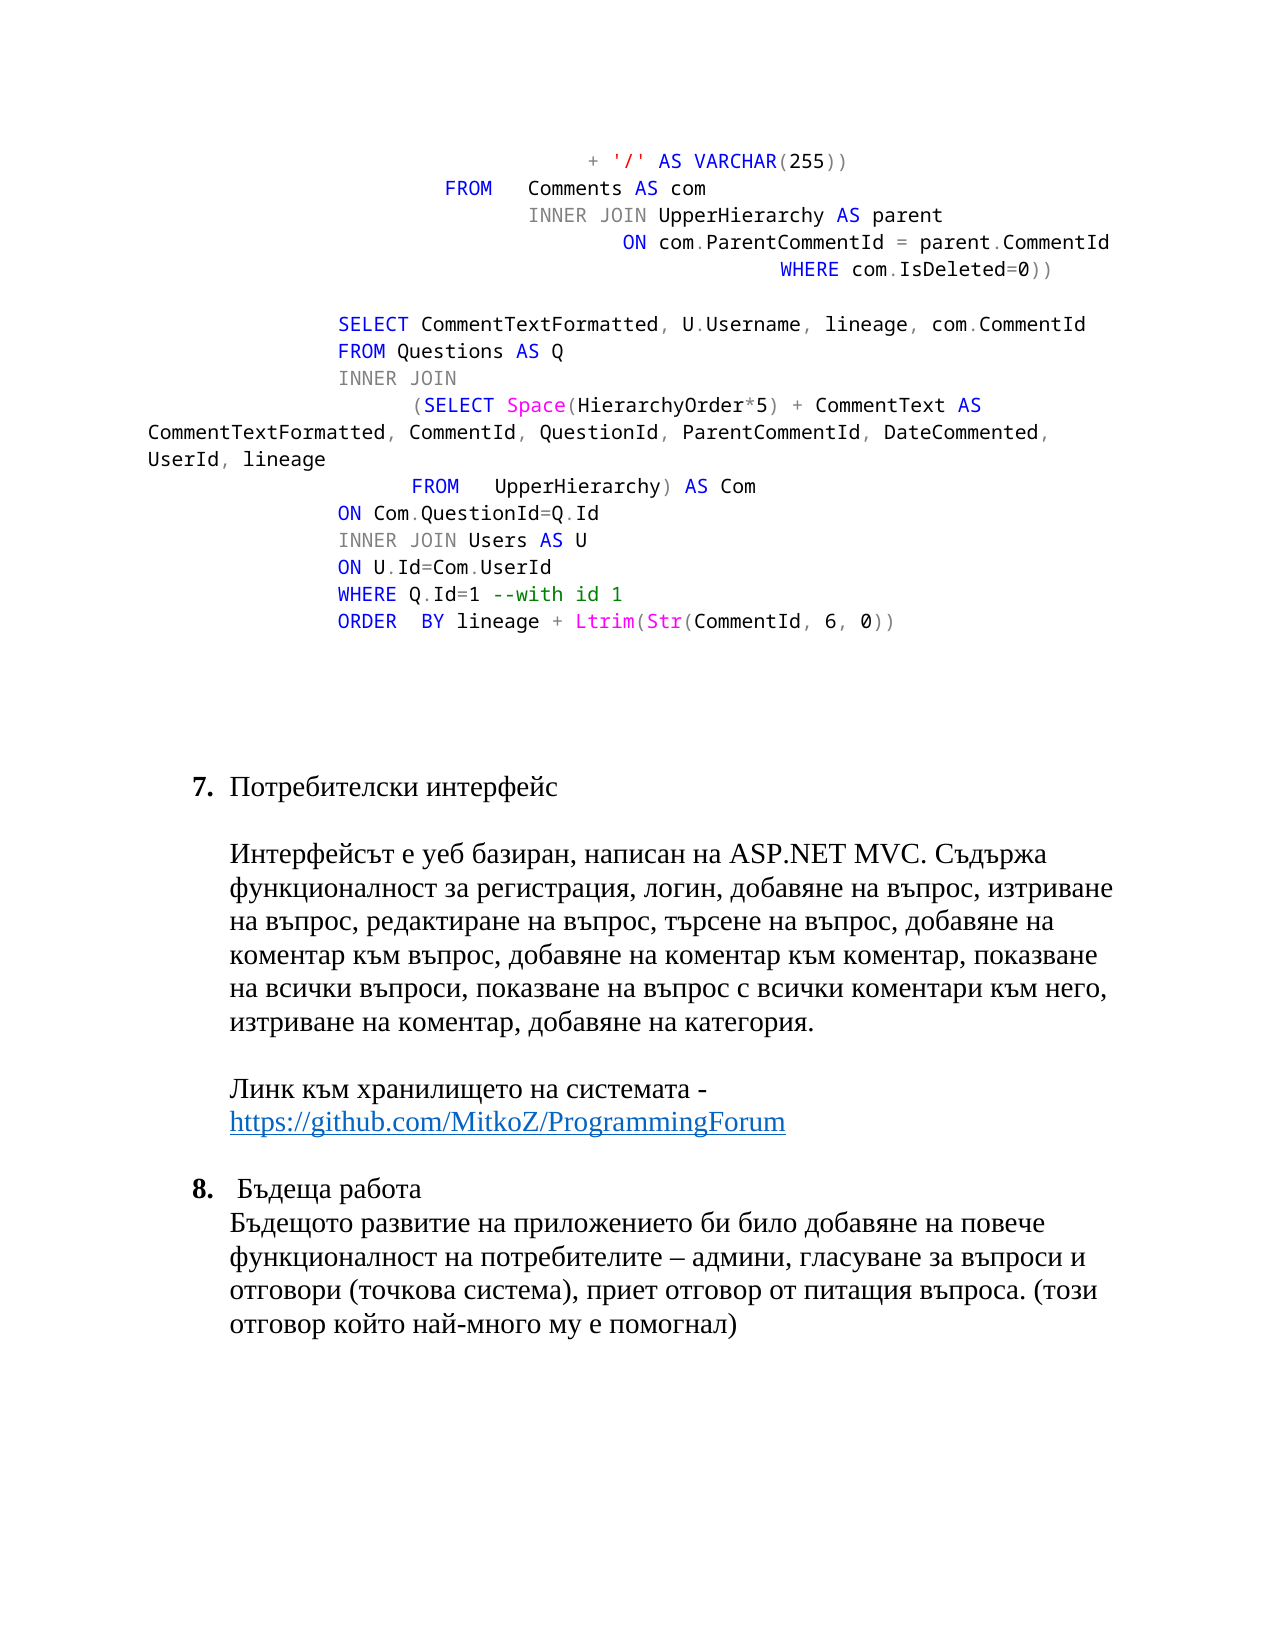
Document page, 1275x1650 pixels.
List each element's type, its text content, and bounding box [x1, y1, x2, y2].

list Бъдеща работа [192, 1172, 1127, 1205]
text WHERE Q.Id=1 --with id 1 [148, 580, 1127, 607]
text SELECT CommentTextFormatted, U.Username, lineage, com.CommentId [148, 311, 1127, 337]
text FROM Comments AS com [148, 174, 1127, 202]
list Потребителски интерфейс [192, 769, 1127, 803]
text ON com.ParentCommentId = parent.CommentId [148, 228, 1127, 256]
text + '/' AS VARCHAR(255)) [148, 148, 1127, 174]
text INNER JOIN [148, 364, 1127, 391]
text ON U.Id=Com.UserId [148, 553, 1127, 580]
text ON Com.QuestionId=Q.Id [148, 499, 1127, 526]
text FROM Questions AS Q [148, 337, 1127, 364]
text INNER JOIN Users AS U [148, 526, 1127, 553]
list Линк към хранилището на системата - https://github.com/MitkoZ/ProgrammingForum [229, 1071, 1127, 1138]
text FROM UpperHierarchy) AS Com [148, 472, 1127, 499]
list Интерфейсът е уеб базиран, написан на ASP.NET MVC. Съдържа функционалност за регистрация, логин, добавяне на въпрос, изтриване на въпрос, редактиране на въпрос, търсене на въпрос, добавяне на коментар към въпрос, добавяне на коментар към коментар, показване на всички въпроси, показване на въпрос с всички коментари към него, изтриване на коментар, добавяне на категория. [229, 836, 1127, 1037]
text INNER JOIN UpperHierarchy AS parent [148, 202, 1127, 228]
list Бъдещото развитие на приложението би било добавяне на повече функционалност на потребителите – админи, гласуване за въпроси и отговори (точкова система), приет отговор от питащия въпроса. (този отговор който най-много му е помогнал) [229, 1205, 1127, 1339]
text (SELECT Space(HierarchyOrder*5) + CommentText AS CommentTextFormatted, CommentId, QuestionId, ParentCommentId, DateCommented, UserId, lineage [148, 391, 1127, 472]
text WHERE com.IsDeleted=0)) [148, 256, 1127, 282]
text ORDER BY lineage + Ltrim(Str(CommentId, 6, 0)) [148, 607, 1127, 634]
